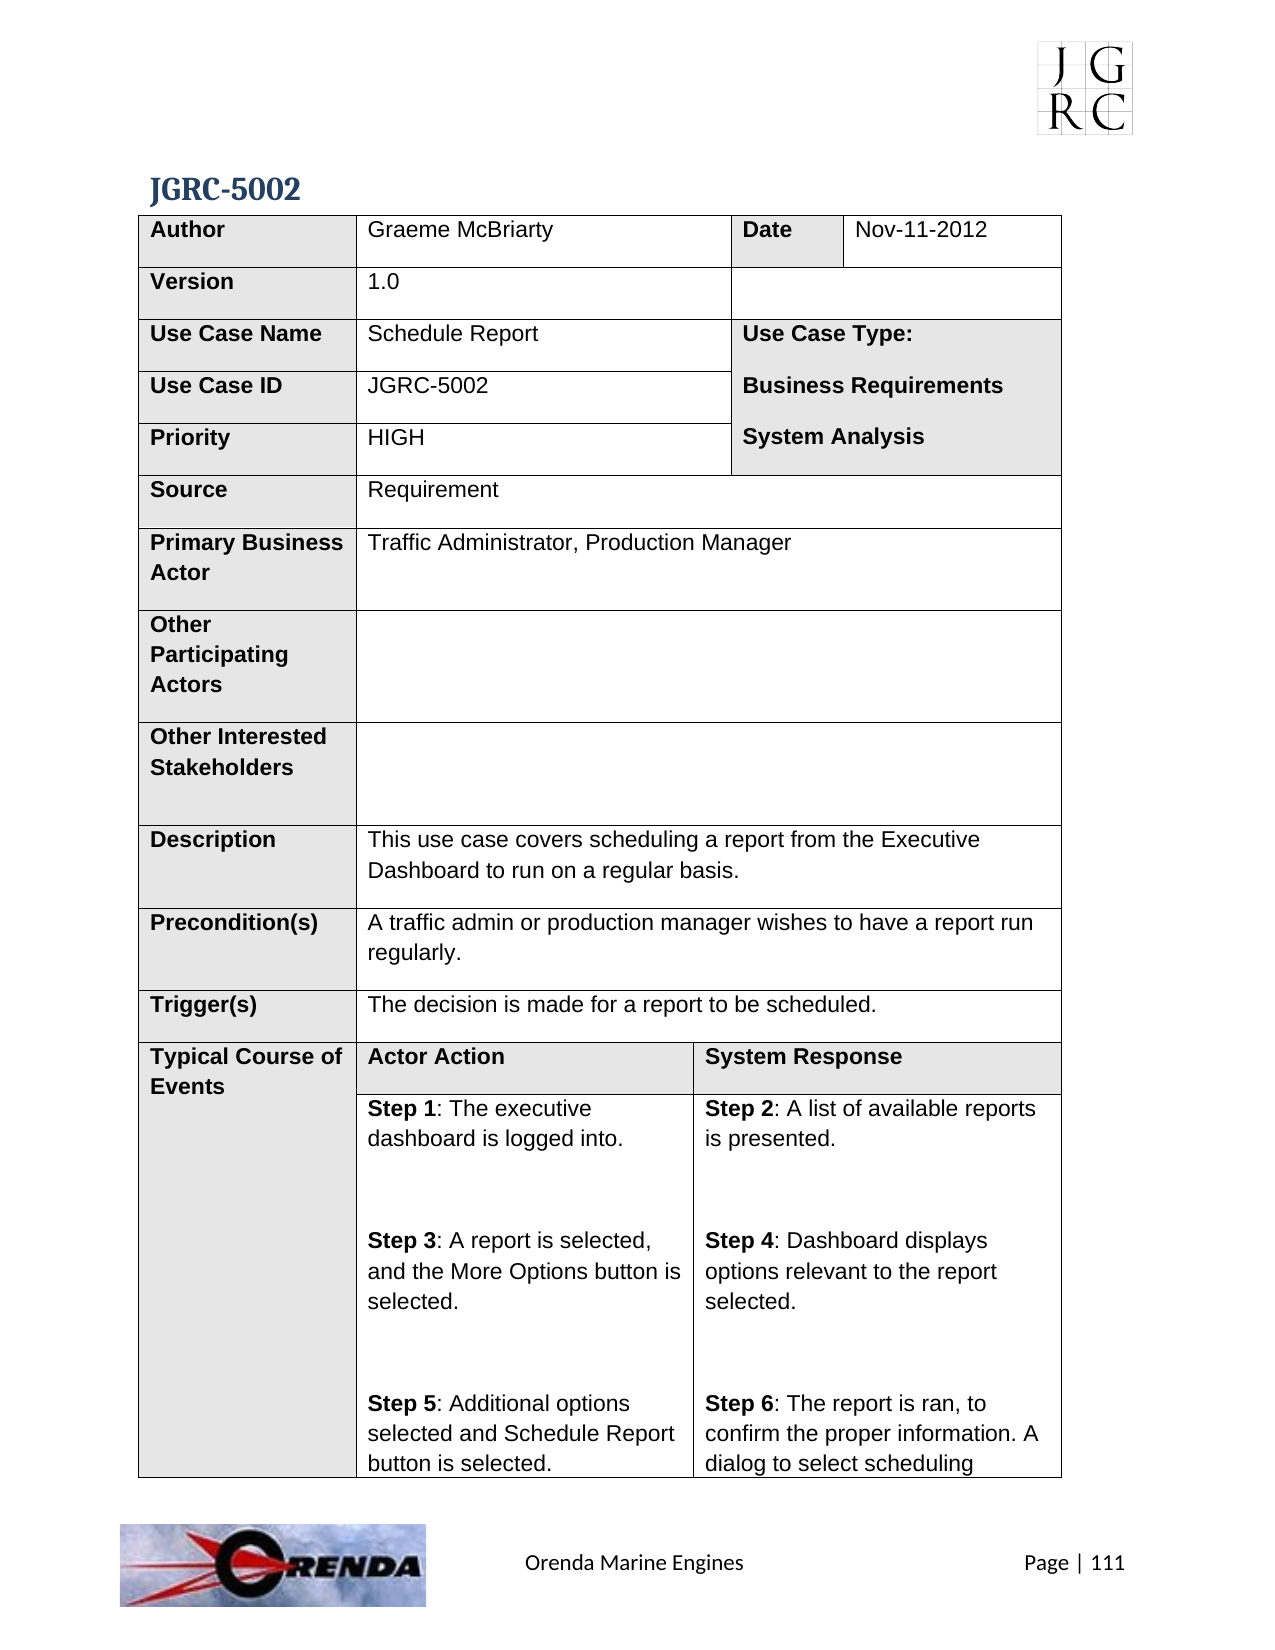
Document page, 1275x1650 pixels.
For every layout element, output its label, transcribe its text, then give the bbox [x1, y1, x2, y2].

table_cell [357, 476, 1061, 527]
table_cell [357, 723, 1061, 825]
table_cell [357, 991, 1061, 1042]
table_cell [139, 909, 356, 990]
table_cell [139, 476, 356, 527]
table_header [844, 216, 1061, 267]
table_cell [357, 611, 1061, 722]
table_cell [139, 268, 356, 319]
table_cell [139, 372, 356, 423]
picture [1035, 41, 1134, 137]
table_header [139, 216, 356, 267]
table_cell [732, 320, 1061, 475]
subtitle JGRC-5002 [150, 171, 1125, 209]
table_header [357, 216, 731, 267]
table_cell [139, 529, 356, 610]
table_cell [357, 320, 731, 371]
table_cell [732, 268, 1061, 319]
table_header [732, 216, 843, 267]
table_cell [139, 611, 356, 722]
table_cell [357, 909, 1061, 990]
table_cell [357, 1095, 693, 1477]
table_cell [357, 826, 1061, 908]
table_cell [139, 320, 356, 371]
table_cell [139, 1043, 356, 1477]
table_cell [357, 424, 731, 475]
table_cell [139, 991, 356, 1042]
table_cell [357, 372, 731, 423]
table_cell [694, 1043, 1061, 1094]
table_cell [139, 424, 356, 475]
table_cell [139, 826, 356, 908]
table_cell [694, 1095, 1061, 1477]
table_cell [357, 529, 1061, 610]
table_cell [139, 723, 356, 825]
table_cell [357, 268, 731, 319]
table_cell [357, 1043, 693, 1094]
